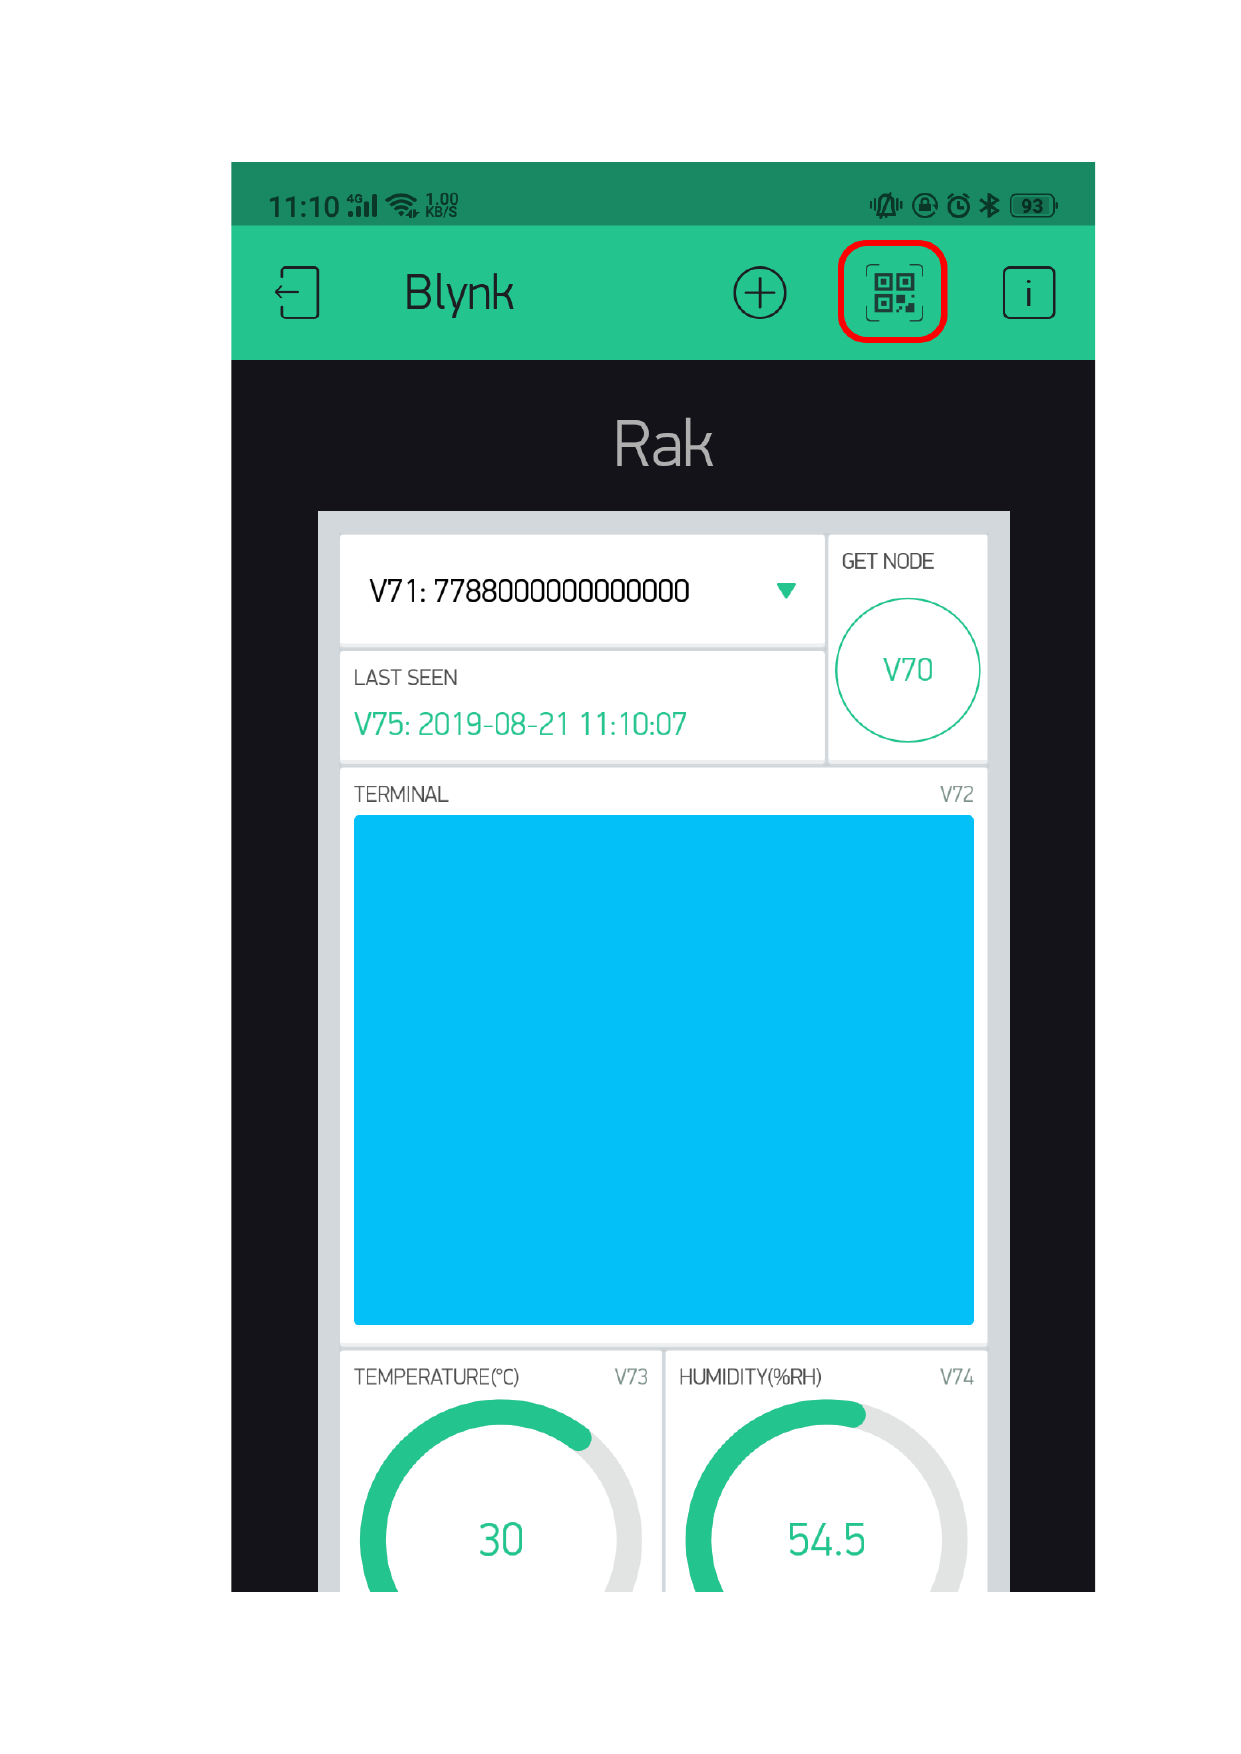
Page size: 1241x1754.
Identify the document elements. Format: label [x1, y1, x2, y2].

picture [231, 162, 1096, 1592]
